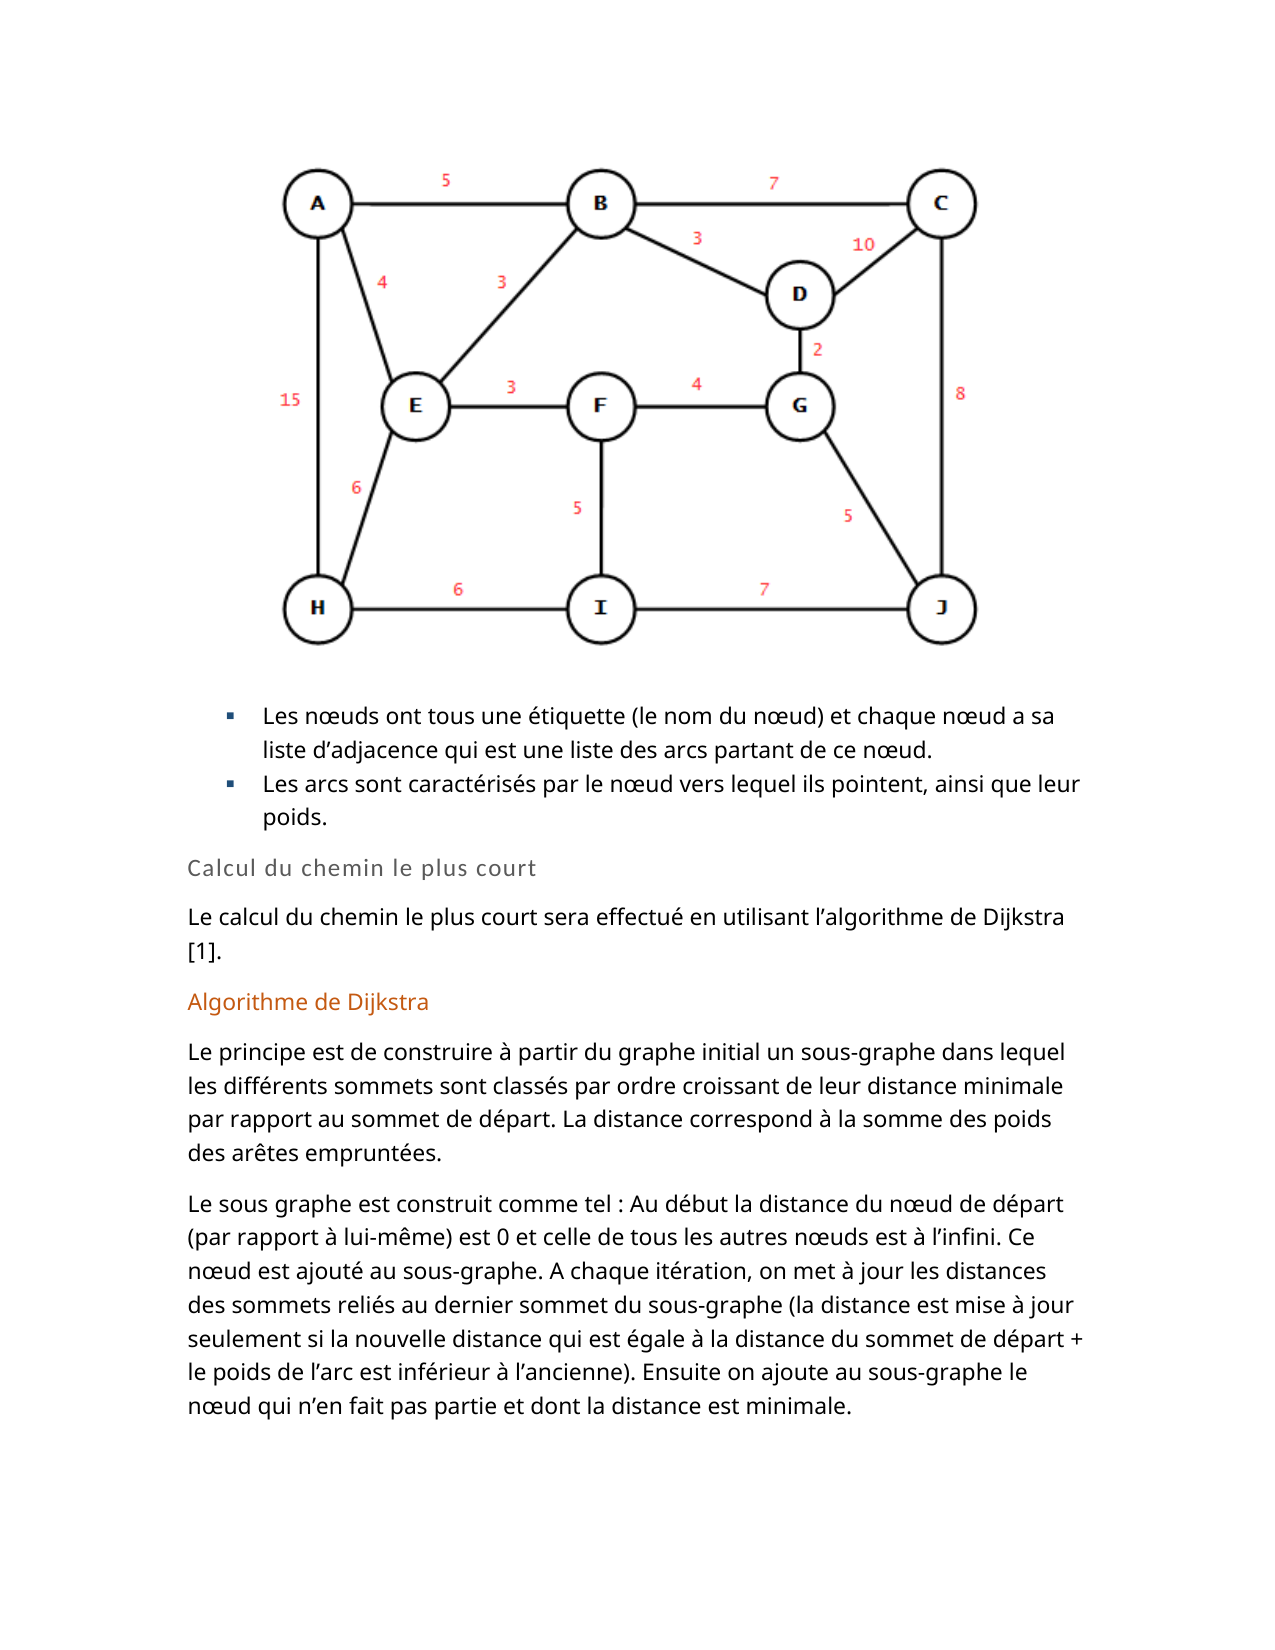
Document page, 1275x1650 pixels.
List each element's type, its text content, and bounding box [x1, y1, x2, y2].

list Les nœuds ont tous une étiquette (le nom du nœud) et chaque nœud a sa liste d’adjacence qui est une liste des arcs partant de ce nœud. [225, 700, 1087, 765]
text Le sous graphe est construit comme tel : Au début la distance du nœud de départ (par rapport à lui-même) est 0 et celle de tous les autres nœuds est à l’infini. Ce nœud est ajouté au sous-graphe. A chaque itération, on met à jour les distances des sommets reliés au dernier sommet du sous-graphe (la distance est mise à jour seulement si la nouvelle distance qui est égale à la distance du sommet de départ + le poids de l’arc est inférieur à l’ancienne). Ensuite on ajoute au sous-graphe le nœud qui n’en fait pas partie et dont la distance est minimale. [187, 1188, 1087, 1421]
text Le calcul du chemin le plus court sera effectué en utilisant l’algorithme de Dijkstra [1]. [187, 901, 1087, 966]
text Algorithme de Dijkstra [187, 986, 1087, 1017]
text Le principe est de construire à partir du graphe initial un sous-graphe dans lequel les différents sommets sont classés par ordre croissant de leur distance minimale par rapport au sommet de départ. La distance correspond à la somme des poids des arêtes empruntées. [187, 1036, 1087, 1168]
subtitle Calcul du chemin le plus court [187, 852, 1087, 882]
list Les arcs sont caractérisés par le nœud vers lequel ils pointent, ainsi que leur poids. [225, 768, 1087, 833]
picture [251, 150, 1024, 682]
